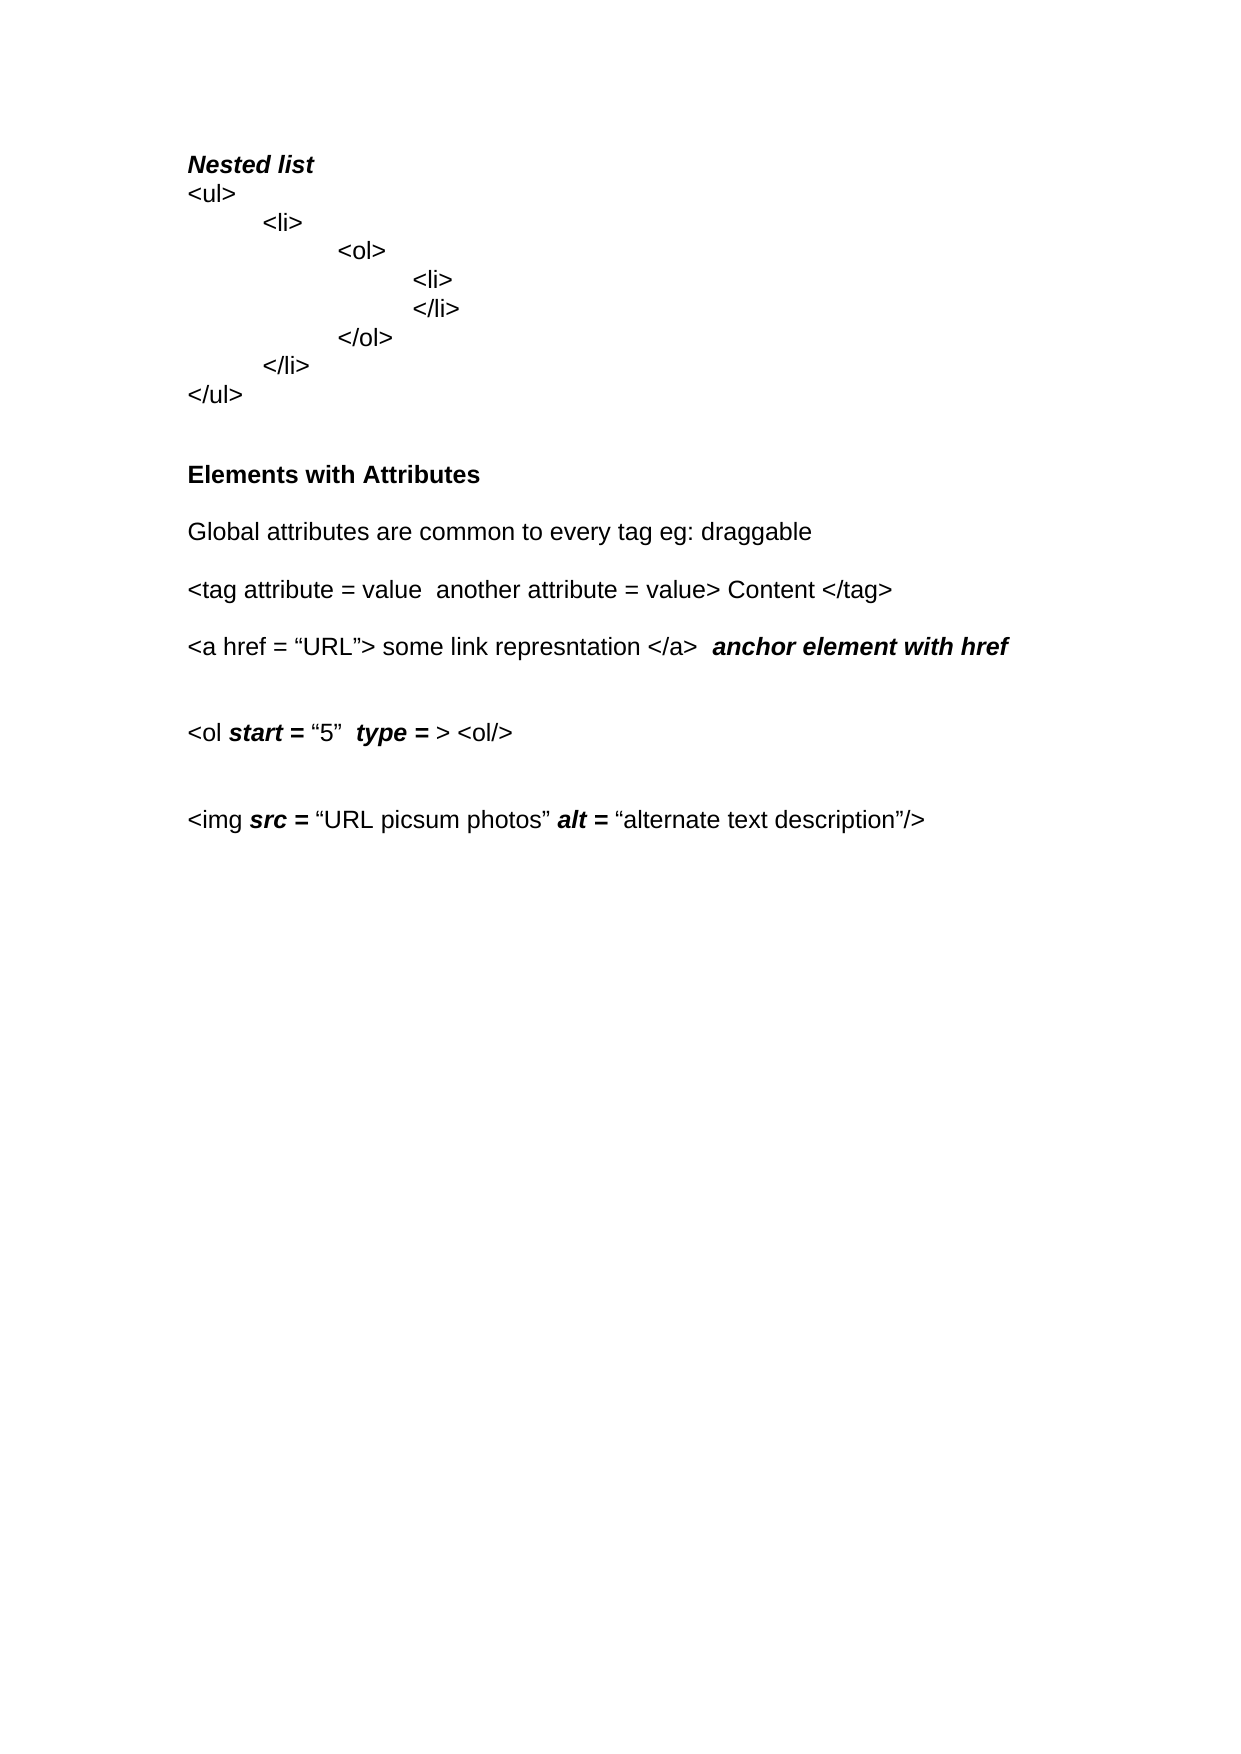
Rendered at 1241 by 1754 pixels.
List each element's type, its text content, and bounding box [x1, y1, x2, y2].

text <tag attribute = value another attribute = value> Content </tag> [187, 574, 1053, 603]
text </ol> [187, 322, 1053, 351]
text Elements with Attributes [187, 459, 1053, 488]
text Global attributes are common to every tag eg: draggable [187, 517, 1053, 546]
text Nested list [187, 150, 1053, 179]
text <li> [187, 265, 1053, 294]
text <a href = “URL”> some link represntation </a> anchor element with href [187, 632, 1053, 661]
text <ol start = “5” type = > <ol/> [187, 718, 1053, 747]
text </li> [187, 294, 1053, 322]
text </ul> [187, 380, 1053, 409]
text <li> [187, 207, 1053, 236]
text <ol> [187, 236, 1053, 265]
text </li> [187, 351, 1053, 380]
text <ul> [187, 179, 1053, 207]
text <img src = “URL picsum photos” alt = “alternate text description”/> [187, 804, 1053, 833]
